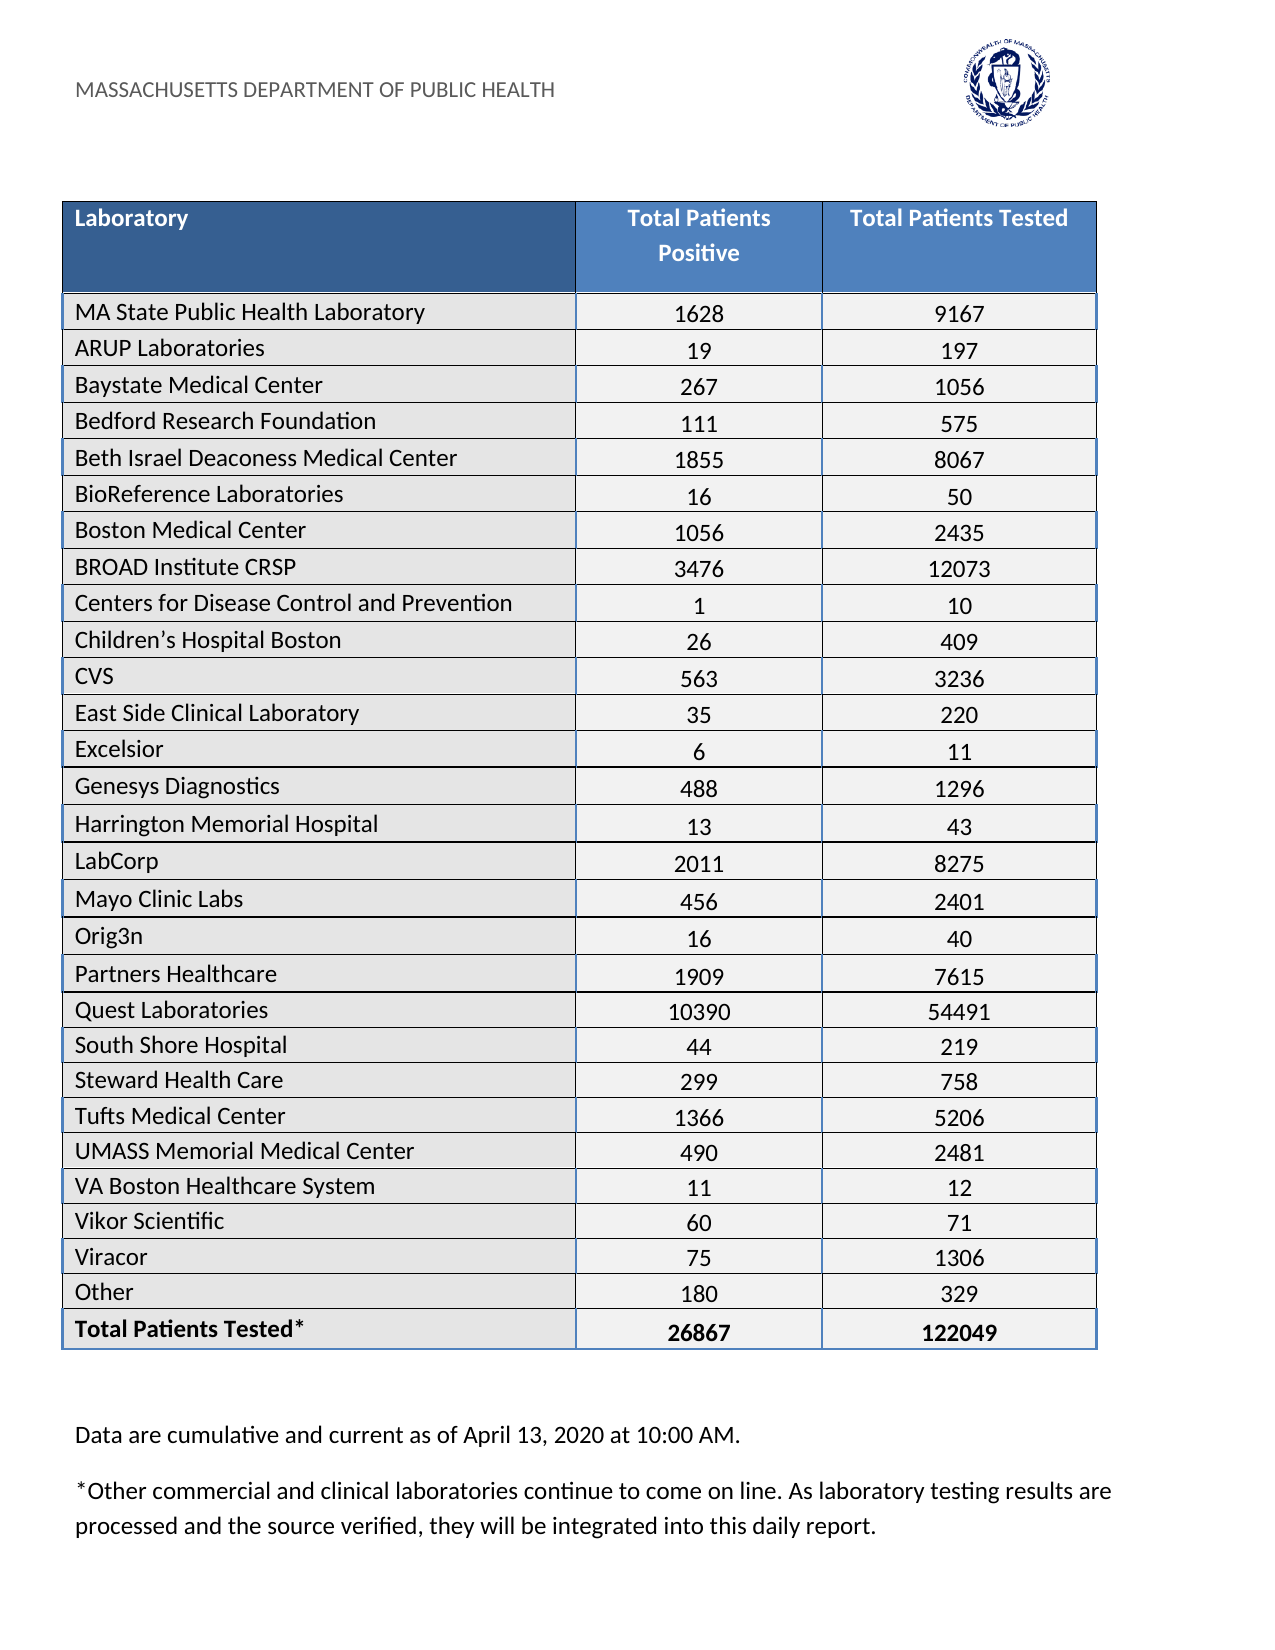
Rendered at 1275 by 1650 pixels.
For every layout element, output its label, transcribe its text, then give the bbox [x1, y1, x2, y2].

table_cell 1 [577, 585, 821, 621]
table_cell 490 [576, 1133, 822, 1167]
table_cell 5206 [823, 1098, 1095, 1132]
table_cell Steward Health Care [63, 1063, 575, 1097]
table_cell 220 [823, 695, 1096, 730]
table_cell 111 [576, 403, 822, 438]
table_cell 11 [577, 1169, 821, 1203]
table_cell Centers for Disease Control and Prevention [64, 585, 575, 621]
table_cell 26 [576, 622, 822, 657]
table_cell 456 [577, 880, 821, 916]
table_cell 7615 [823, 955, 1095, 991]
table_cell Partners Healthcare [64, 955, 575, 991]
table_cell South Shore Hospital [64, 1028, 575, 1062]
table_cell 1296 [823, 768, 1096, 804]
table_cell 16 [576, 918, 822, 954]
table_cell ARUP Laboratories [63, 330, 575, 365]
table_cell Children’s Hospital Boston [63, 622, 575, 657]
table_cell 563 [577, 658, 821, 693]
table_cell 122049 [823, 1309, 1095, 1348]
table_cell 43 [823, 805, 1095, 841]
table_cell Baystate Medical Center [64, 366, 575, 402]
table_cell Beth Israel Deaconess Medical Center [64, 439, 575, 475]
table_cell 299 [576, 1063, 822, 1097]
table_cell 758 [823, 1063, 1096, 1097]
table_cell 26867 [577, 1309, 821, 1348]
table_cell 60 [576, 1204, 822, 1238]
table_cell 488 [576, 768, 822, 804]
table_cell LabCorp [63, 843, 575, 879]
table_cell 16 [576, 476, 822, 511]
table_cell 19 [576, 330, 822, 365]
table_cell Total Patients Tested* [64, 1309, 575, 1348]
table_cell BioReference Laboratories [63, 476, 575, 511]
table_cell 575 [823, 403, 1096, 438]
table_cell 180 [576, 1274, 822, 1308]
table_cell 40 [823, 918, 1096, 954]
table_cell Excelsior [64, 731, 575, 766]
table_cell 2481 [823, 1133, 1096, 1167]
text *Other commercial and clinical laboratories continue to come on line. As laboratory testing results are processed and the source verified, they will be integrated into this daily report. [75, 1475, 1200, 1573]
table_cell 8067 [823, 439, 1095, 475]
table_cell Bedford Research Foundation [63, 403, 575, 438]
table_cell 1855 [577, 439, 821, 475]
table_cell 35 [576, 695, 822, 730]
table_cell Genesys Diagnostics [63, 768, 575, 804]
table_cell 197 [823, 330, 1096, 365]
table_cell 6 [577, 731, 821, 766]
table_cell UMASS Memorial Medical Center [63, 1133, 575, 1167]
table_cell 219 [823, 1028, 1095, 1062]
table_cell Other [63, 1274, 575, 1308]
table_header Total Patients Tested [823, 202, 1096, 292]
table_cell East Side Clinical Laboratory [63, 695, 575, 730]
table_cell Mayo Clinic Labs [64, 880, 575, 916]
text Data are cumulative and current as of April 13, 2020 at 10:00 AM. [75, 1419, 1200, 1450]
table_cell Harrington Memorial Hospital [64, 805, 575, 841]
table_cell CVS [64, 658, 575, 693]
table_cell BROAD Institute CRSP [63, 549, 575, 584]
table_cell Orig3n [63, 918, 575, 954]
table_cell 329 [823, 1274, 1096, 1308]
table_cell 75 [577, 1239, 821, 1273]
table_cell 13 [577, 805, 821, 841]
table_cell 11 [823, 731, 1095, 766]
table_cell Tufts Medical Center [64, 1098, 575, 1132]
table_cell 71 [823, 1204, 1096, 1238]
table_cell 10 [823, 585, 1095, 621]
table_cell 409 [823, 622, 1096, 657]
table_cell 1056 [823, 366, 1095, 402]
table_cell 12073 [823, 549, 1096, 584]
table_cell Viracor [64, 1239, 575, 1273]
table_cell MA State Public Health Laboratory [64, 294, 575, 329]
table_cell 1366 [577, 1098, 821, 1132]
table_cell 12 [823, 1169, 1095, 1203]
table_cell Quest Laboratories [63, 993, 575, 1027]
table_cell 267 [577, 366, 821, 402]
table_cell 9167 [823, 294, 1095, 329]
table_cell 2435 [823, 512, 1095, 548]
table_cell 54491 [823, 993, 1096, 1027]
table_cell 3476 [576, 549, 822, 584]
table_cell Vikor Scientific [63, 1204, 575, 1238]
table_cell VA Boston Healthcare System [64, 1169, 575, 1203]
table_header Laboratory [63, 202, 575, 292]
table_cell 44 [577, 1028, 821, 1062]
table_cell Boston Medical Center [64, 512, 575, 548]
table_cell 8275 [823, 843, 1096, 879]
table_cell 3236 [823, 658, 1095, 693]
table_cell 1909 [577, 955, 821, 991]
table_cell 1628 [577, 294, 821, 329]
table_header Total Patients Positive [576, 202, 822, 292]
table_cell 10390 [576, 993, 822, 1027]
table_cell 1056 [577, 512, 821, 548]
table_cell 2401 [823, 880, 1095, 916]
picture [963, 39, 1050, 127]
table_cell 1306 [823, 1239, 1095, 1273]
table_cell 50 [823, 476, 1096, 511]
table_cell 2011 [576, 843, 822, 879]
